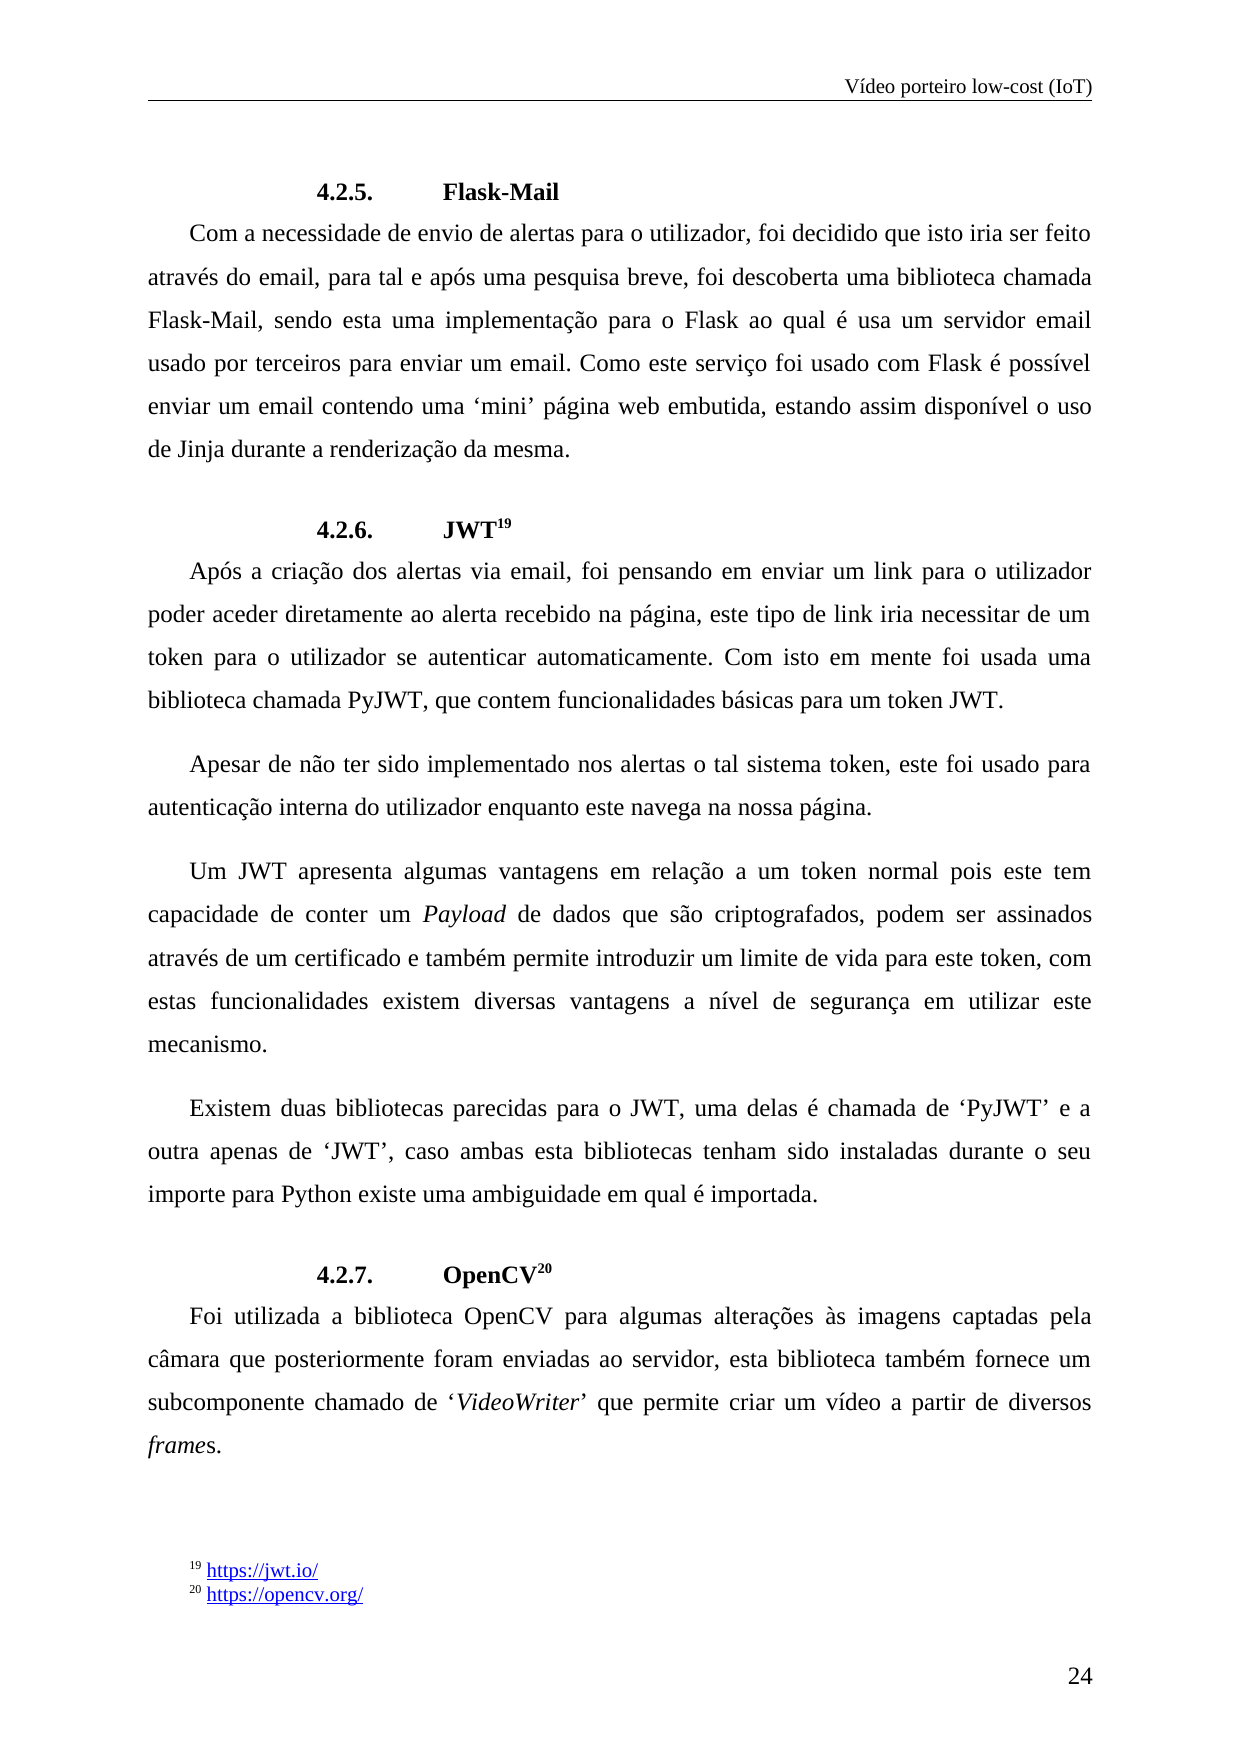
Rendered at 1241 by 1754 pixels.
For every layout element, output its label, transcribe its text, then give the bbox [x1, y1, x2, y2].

text Após a criação dos alertas via email, foi pensando em enviar um link para o utilizador poder aceder diretamente ao alerta recebido na página, este tipo de link iria necessitar de um token para o utilizador se autenticar automaticamente. Com isto em mente foi usada uma biblioteca chamada PyJWT, que contem funcionalidades básicas para um token JWT. [148, 556, 1092, 714]
subtitle Flask-Mail [275, 177, 1092, 206]
text Um JWT apresenta algumas vantagens em relação a um token normal pois este tem capacidade de conter um Payload de dados que são criptografados, podem ser assinados através de um certificado e também permite introduzir um limite de vida para este token, com estas funcionalidades existem diversas vantagens a nível de segurança em utilizar este mecanismo. [148, 856, 1092, 1058]
text Existem duas bibliotecas parecidas para o JWT, uma delas é chamada de ‘PyJWT’ e a outra apenas de ‘JWT’, caso ambas esta bibliotecas tenham sido instaladas durante o seu importe para Python existe uma ambiguidade em qual é importada. [148, 1093, 1092, 1208]
text Foi utilizada a biblioteca OpenCV para algumas alterações às imagens captadas pela câmara que posteriormente foram enviadas ao servidor, esta biblioteca também fornece um subcomponente chamado de ‘VideoWriter’ que permite criar um vídeo a partir de diversos frames. [148, 1301, 1092, 1459]
subtitle JWT [275, 515, 1092, 543]
text Apesar de não ter sido implementado nos alertas o tal sistema token, este foi usado para autenticação interna do utilizador enquanto este navega na nossa página. [148, 749, 1092, 821]
subtitle OpenCV [275, 1260, 1092, 1288]
text Com a necessidade de envio de alertas para o utilizador, foi decidido que isto iria ser feito através do email, para tal e após uma pesquisa breve, foi descoberta uma biblioteca chamada Flask-Mail, sendo esta uma implementação para o Flask ao qual é usa um servidor email usado por terceiros para enviar um email. Como este serviço foi usado com Flask é possível enviar um email contendo uma ‘mini’ página web embutida, estando assim disponível o uso de Jinja durante a renderização da mesma. [148, 218, 1092, 463]
